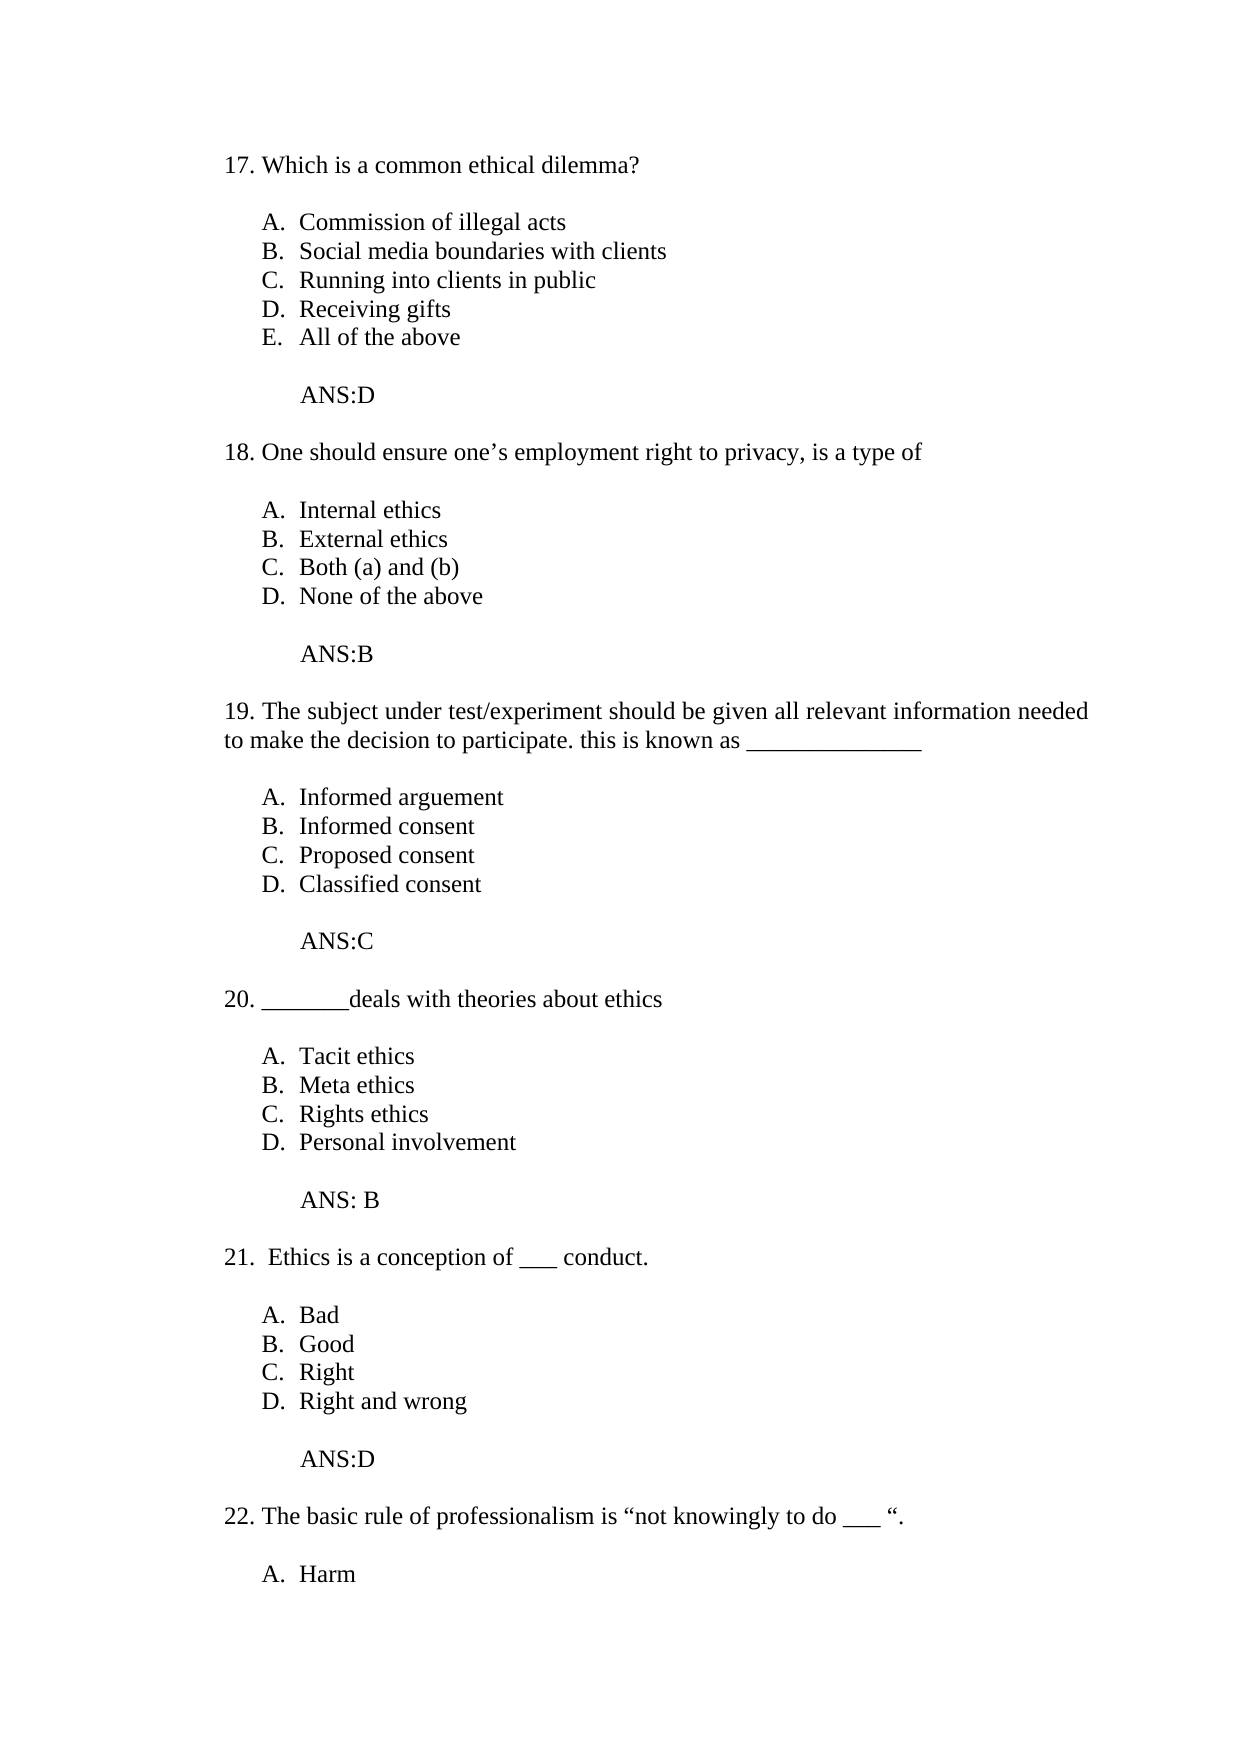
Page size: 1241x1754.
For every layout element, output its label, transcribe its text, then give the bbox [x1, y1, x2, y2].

text ANS:C [224, 926, 1090, 955]
list Social media boundaries with clients [261, 236, 1090, 265]
list Both (a) and (b) [261, 552, 1090, 581]
list Good [261, 1329, 1090, 1357]
list Receiving gifts [261, 294, 1090, 322]
text 17. Which is a common ethical dilemma? [224, 150, 1090, 179]
list Commission of illegal acts [261, 207, 1090, 236]
list Meta ethics [261, 1070, 1090, 1099]
text ANS:B [224, 639, 1090, 667]
list Informed arguement [261, 782, 1090, 811]
list Informed consent [261, 811, 1090, 840]
text ANS:D [224, 1444, 1090, 1472]
list Harm [261, 1559, 1090, 1587]
list Rights ethics [261, 1099, 1090, 1127]
list Personal involvement [261, 1127, 1090, 1156]
list Bad [261, 1300, 1090, 1329]
list All of the above [261, 322, 1090, 351]
list Internal ethics [261, 495, 1090, 524]
text ANS: B [224, 1185, 1090, 1214]
list Running into clients in public [261, 265, 1090, 294]
list Right and wrong [261, 1386, 1090, 1415]
text 21. Ethics is a conception of ___ conduct. [224, 1242, 1090, 1271]
text ANS:D [150, 380, 1090, 409]
list Right [261, 1357, 1090, 1386]
list Tacit ethics [261, 1041, 1090, 1070]
text 22. The basic rule of professionalism is “not knowingly to do ___ “. [224, 1501, 1090, 1530]
text 19. The subject under test/experiment should be given all relevant information needed to make the decision to participate. this is known as ______________ [224, 696, 1090, 754]
list Classified consent [261, 869, 1090, 897]
text 18. One should ensure one’s employment right to privacy, is a type of [224, 437, 1090, 466]
text 20. _______deals with theories about ethics [224, 984, 1090, 1012]
list None of the above [261, 581, 1090, 610]
list Proposed consent [261, 840, 1090, 869]
list External ethics [261, 524, 1090, 552]
